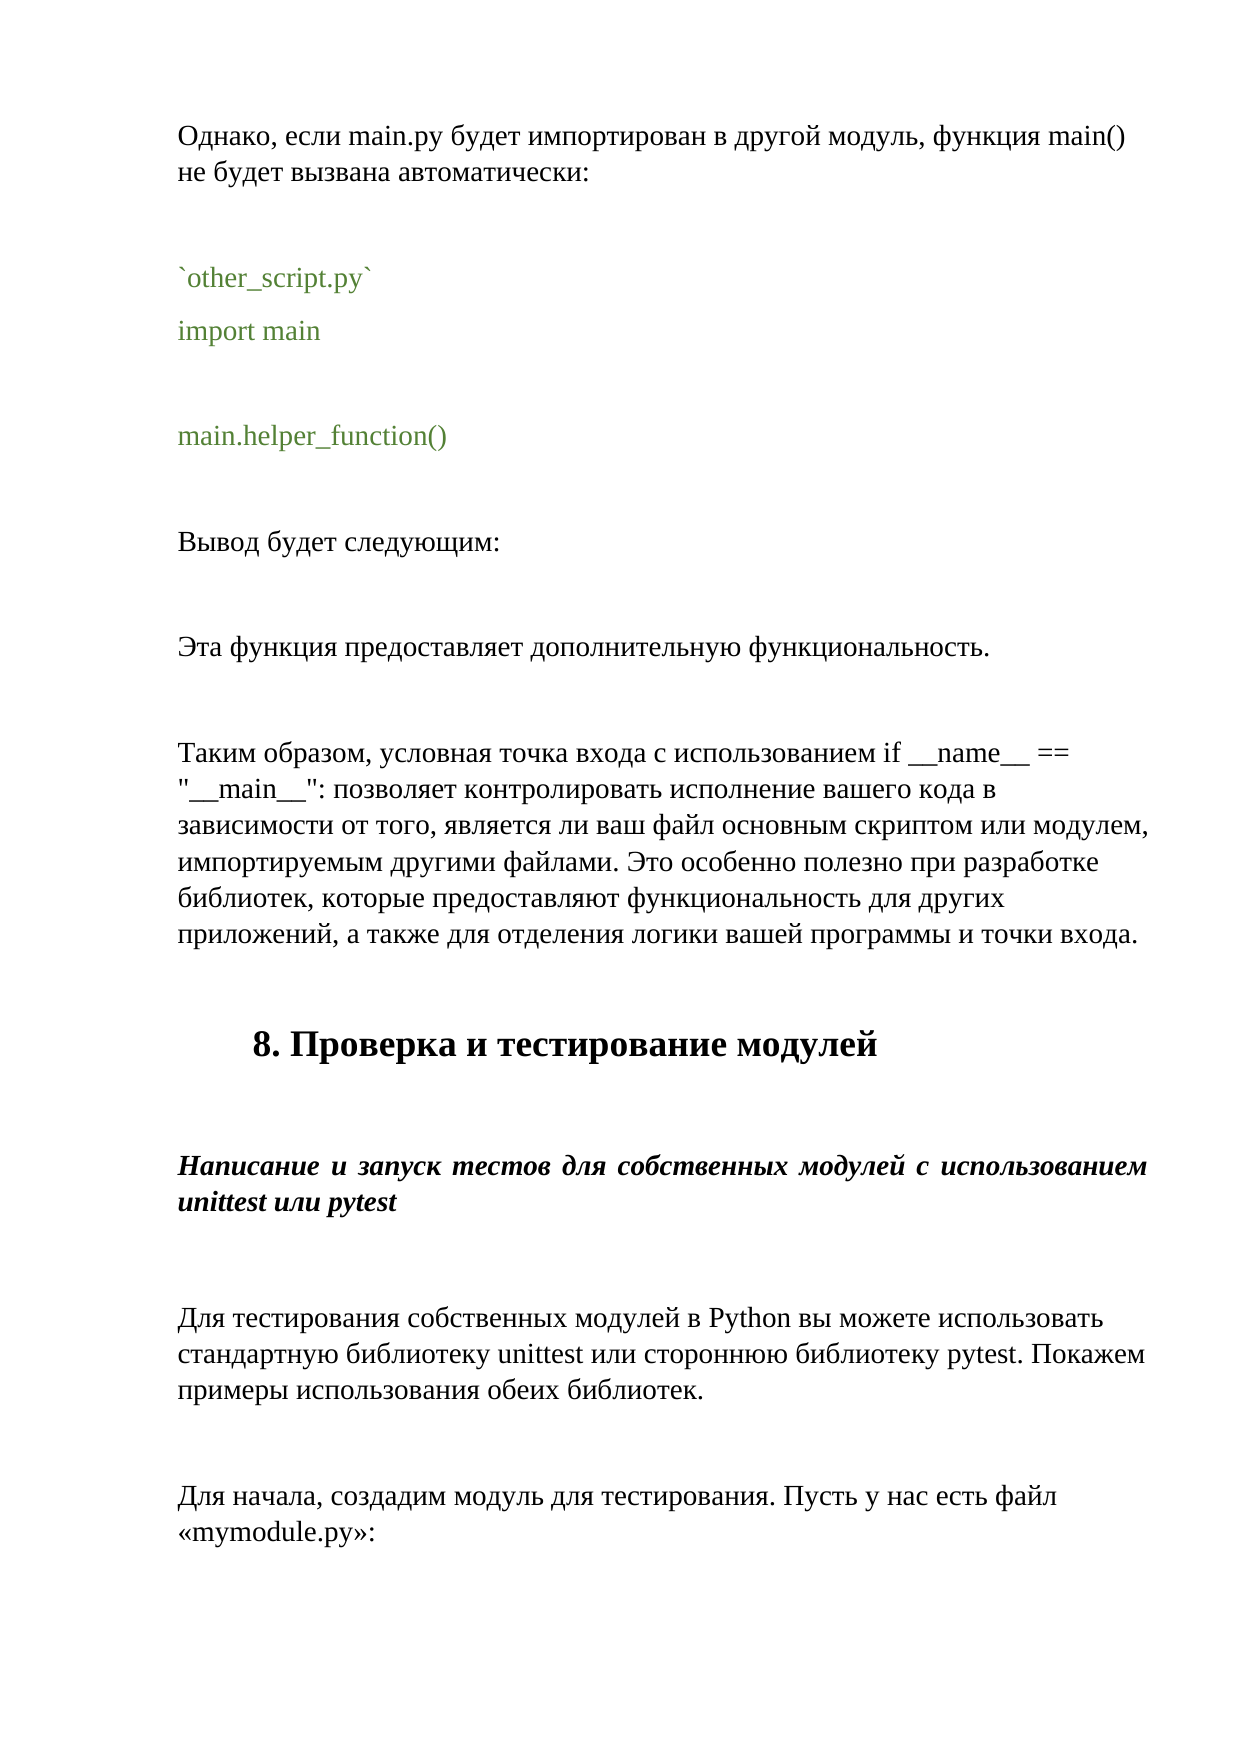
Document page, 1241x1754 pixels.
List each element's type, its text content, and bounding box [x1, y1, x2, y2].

text Написание и запуск тестов для собственных модулей с использованием unittest или pytest [177, 1148, 1152, 1218]
list Проверка и тестирование модулей [252, 1022, 1152, 1065]
text main.helper_function() [177, 418, 1152, 452]
text import main [177, 313, 1152, 346]
text Для тестирования собственных модулей в Python вы можете использовать стандартную библиотеку unittest или стороннюю библиотеку pytest. Покажем примеры использования обеих библиотек. [177, 1300, 1152, 1406]
text Для начала, создадим модуль для тестирования. Пусть у нас есть файл «mymodule.py»: [177, 1478, 1152, 1548]
text Однако, если main.py будет импортирован в другой модуль, функция main() не будет вызвана автоматически: [177, 118, 1152, 188]
text Эта функция предоставляет дополнительную функциональность. [177, 629, 1152, 663]
text Вывод будет следующим: [177, 524, 1152, 557]
text `other_script.py` [177, 260, 1152, 293]
text Таким образом, условная точка входа с использованием if __name__ == "__main__": позволяет контролировать исполнение вашего кода в зависимости от того, является ли ваш файл основным скриптом или модулем, импортируемым другими файлами. Это особенно полезно при разработке библиотек, которые предоставляют функциональность для других приложений, а также для отделения логики вашей программы и точки входа. [177, 735, 1152, 949]
